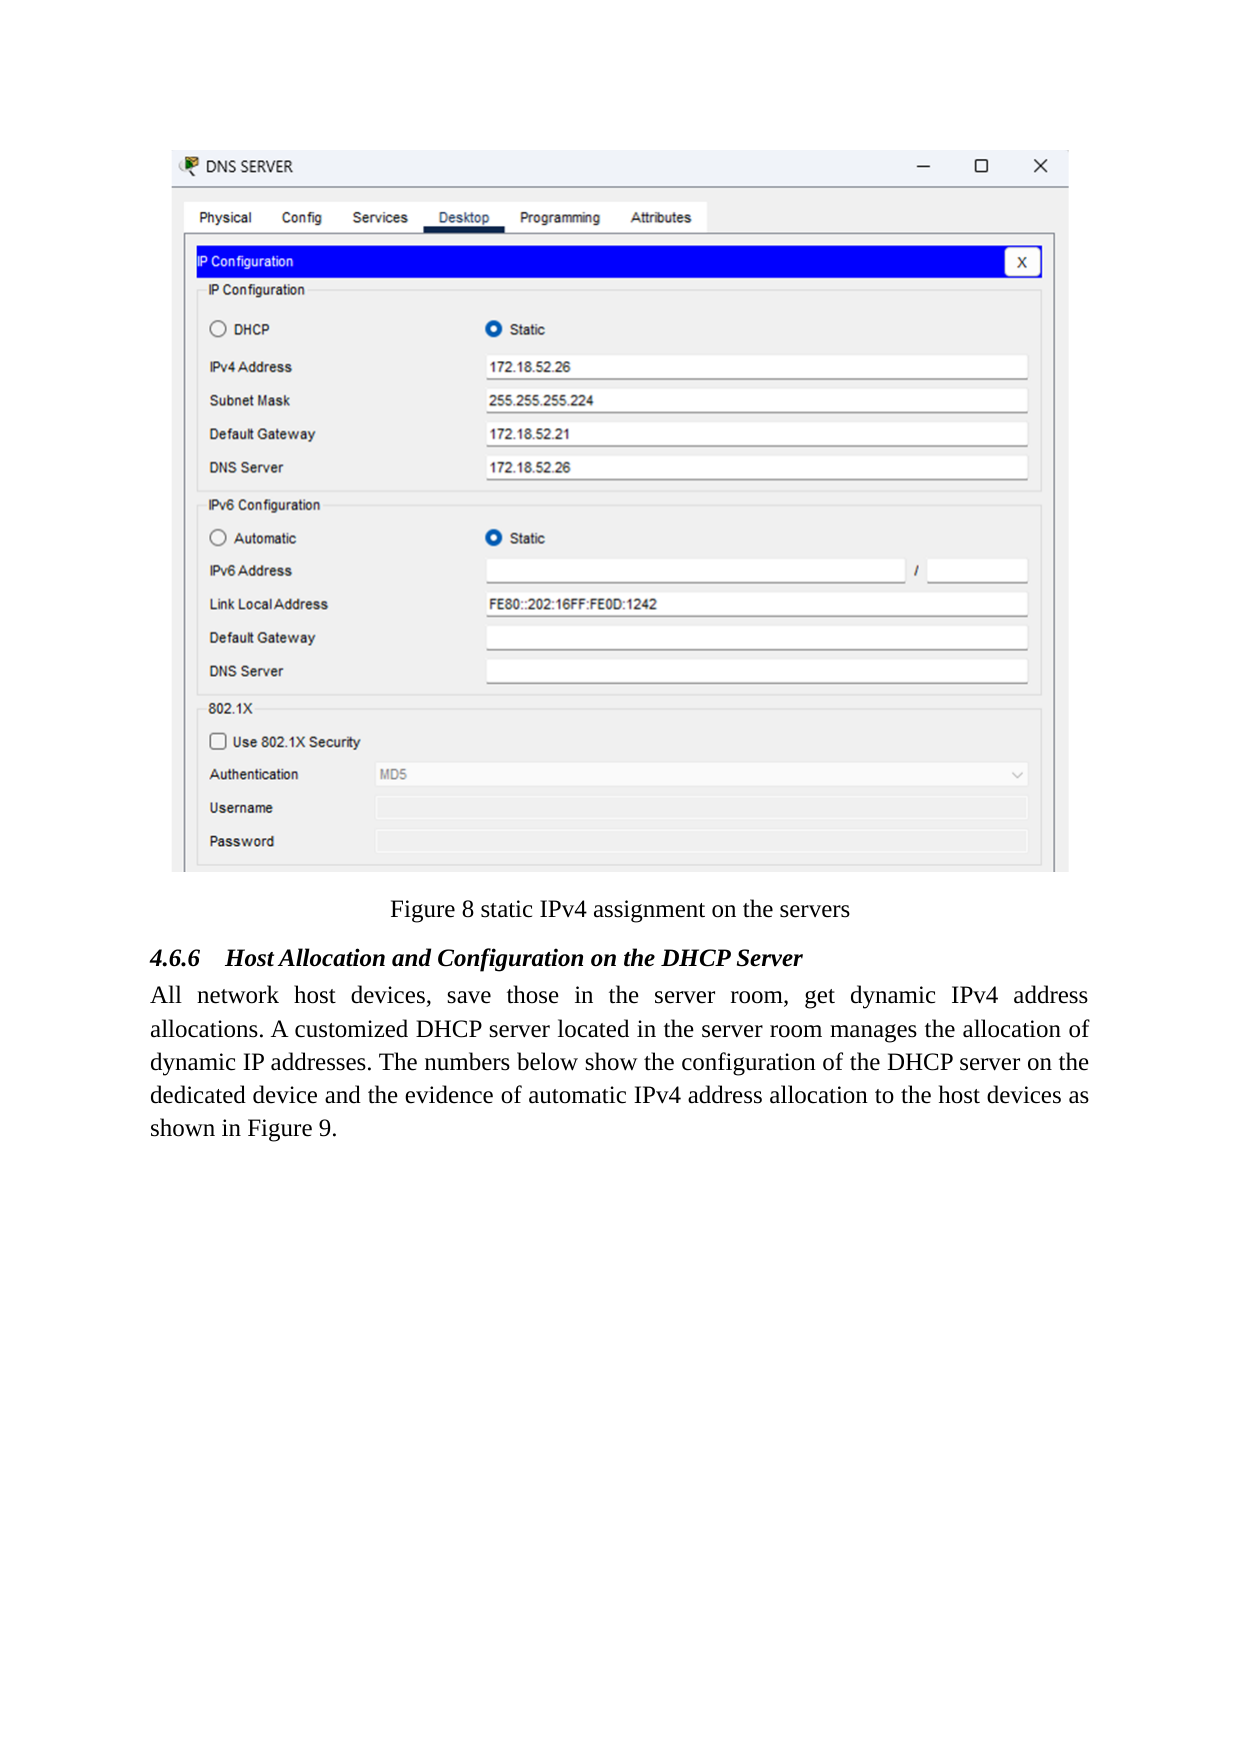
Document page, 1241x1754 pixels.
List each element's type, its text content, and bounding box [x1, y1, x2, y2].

text Figure 8 static IPv4 assignment on the servers [150, 894, 1090, 923]
subtitle Host Allocation and Configuration on the DHCP Server [150, 943, 1090, 972]
text All network host devices, save those in the server room, get dynamic IPv4 address allocations. A customized DHCP server located in the server room manages the allocation of dynamic IP addresses. The numbers below show the configuration of the DHCP server on the dedicated device and the evidence of automatic IPv4 address allocation to the host devices as shown in Figure 9. [150, 981, 1090, 1141]
picture [171, 150, 1069, 872]
